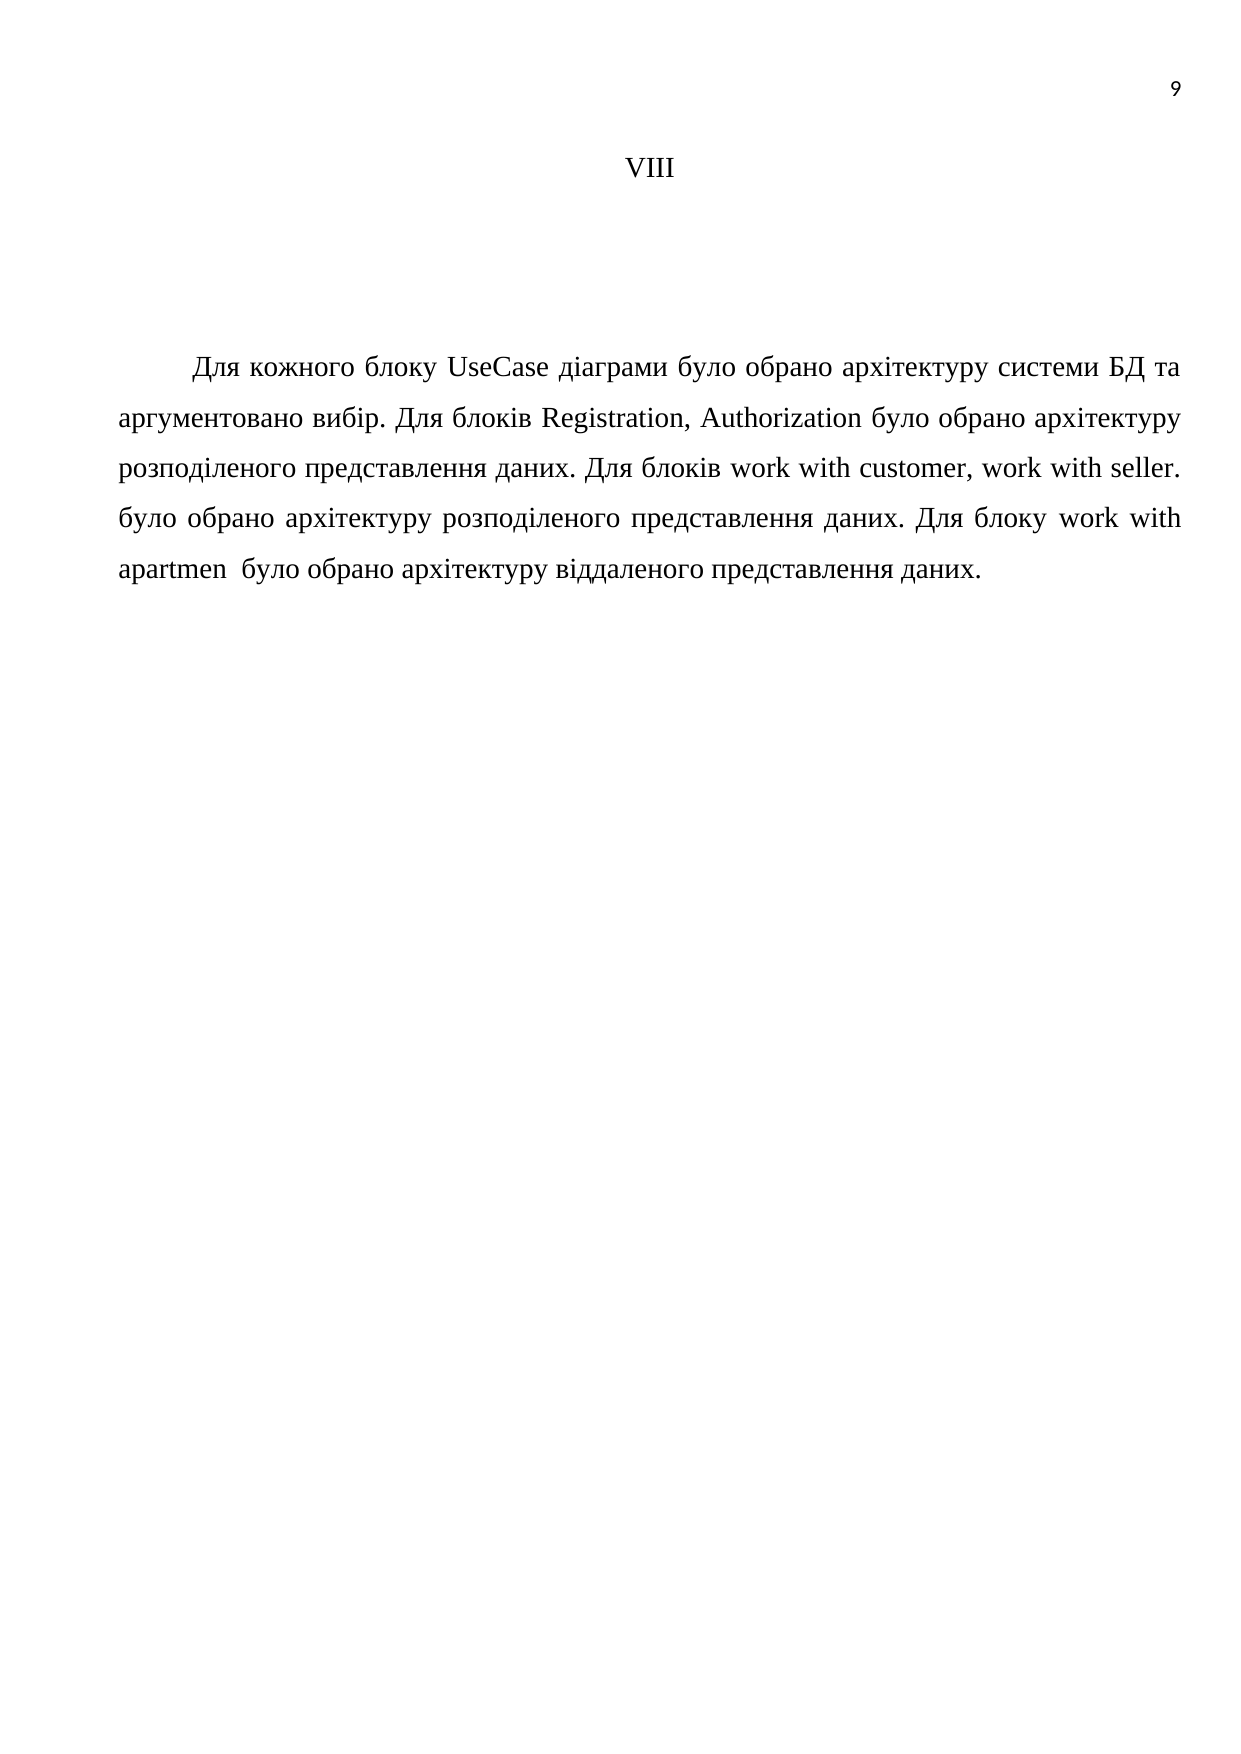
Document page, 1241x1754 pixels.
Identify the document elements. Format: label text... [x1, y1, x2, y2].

subtitle VIII [118, 151, 1181, 184]
text Для кожного блоку UseCase діаграми було обрано архітектуру системи БД та аргументовано вибір. Для блоків Registration, Authorization було обрано архітектуру розподіленого представлення даних. Для блоків work with customer, work with seller. було обрано архітектуру розподіленого представлення даних. Для блоку work with apartmen було обрано архітектуру віддаленого представлення даних. [118, 349, 1181, 584]
